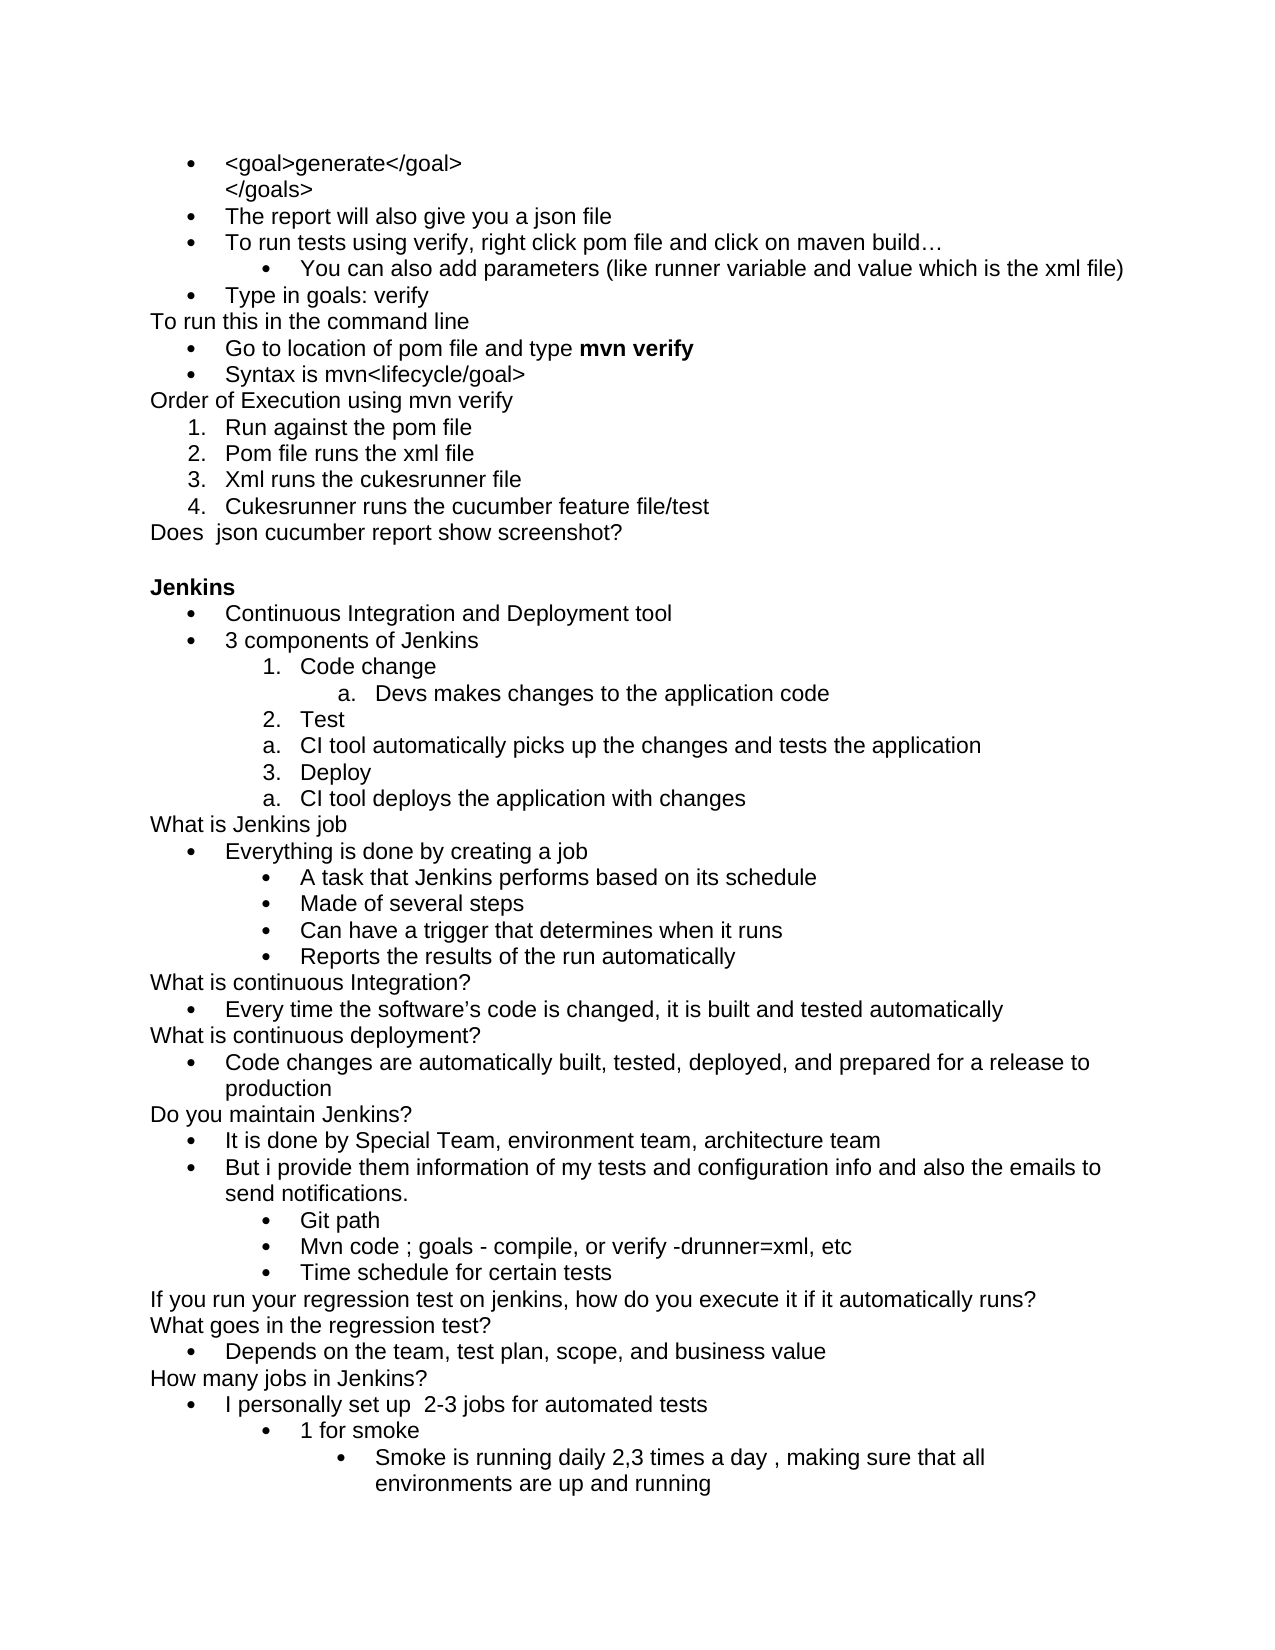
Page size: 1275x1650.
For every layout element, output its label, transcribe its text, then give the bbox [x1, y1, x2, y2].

list Mvn code ; goals - compile, or verify -drunner=xml, etc [262, 1233, 1125, 1259]
list Made of several steps [262, 890, 1125, 917]
list A task that Jenkins performs based on its schedule [262, 864, 1125, 890]
text Does json cucumber report show screenshot? [150, 519, 1125, 545]
list Go to location of pom file and type mvn verify [187, 334, 1125, 361]
list But i provide them information of my tests and configuration info and also the emails to send notifications. [187, 1154, 1125, 1207]
list 3 components of Jenkins [187, 627, 1125, 653]
list Test [262, 706, 1125, 732]
list 1 for smoke [262, 1417, 1125, 1444]
text What is continuous deployment? [150, 1022, 1125, 1048]
list CI tool automatically picks up the changes and tests the application [262, 732, 1125, 758]
text Do you maintain Jenkins? [150, 1101, 1125, 1127]
text How many jobs in Jenkins? [150, 1365, 1125, 1391]
list Continuous Integration and Deployment tool [187, 600, 1125, 627]
list Cukesrunner runs the cucumber feature file/test [187, 493, 1125, 519]
list Run against the pom file [187, 413, 1125, 440]
list You can also add parameters (like runner variable and value which is the xml file) [262, 255, 1125, 282]
list Code changes are automatically built, tested, deployed, and prepared for a release to production [187, 1048, 1125, 1101]
list To run tests using verify, right click pom file and click on maven build… [187, 229, 1125, 255]
list Time schedule for certain tests [262, 1259, 1125, 1286]
text What is continuous Integration? [150, 969, 1125, 996]
list Code change [262, 653, 1125, 679]
text Jenkins [150, 574, 1125, 600]
list Syntax is mvn<lifecycle/goal> [187, 361, 1125, 387]
list Devs makes changes to the application code [337, 679, 1125, 706]
list Everything is done by creating a job [187, 838, 1125, 864]
list Deploy [262, 758, 1125, 785]
list Every time the software’s code is changed, it is built and tested automatically [187, 996, 1125, 1022]
list Can have a trigger that determines when it runs [262, 917, 1125, 943]
list The report will also give you a json file [187, 203, 1125, 229]
list Smoke is running daily 2,3 times a day , making sure that all environments are up and running [337, 1444, 1125, 1496]
text What goes in the regression test? [150, 1312, 1125, 1338]
list Pom file runs the xml file [187, 440, 1125, 466]
list Reports the results of the run automatically [262, 943, 1125, 969]
list It is done by Special Team, environment team, architecture team [187, 1127, 1125, 1154]
text </goals> [150, 176, 1125, 203]
list Git path [262, 1207, 1125, 1233]
list Type in goals: verify [187, 282, 1125, 308]
list Xml runs the cukesrunner file [187, 466, 1125, 493]
text What is Jenkins job [150, 811, 1125, 838]
list <goal>generate</goal> [187, 150, 1125, 176]
list Depends on the team, test plan, scope, and business value [187, 1338, 1125, 1365]
list CI tool deploys the application with changes [262, 785, 1125, 811]
list I personally set up 2-3 jobs for automated tests [187, 1391, 1125, 1417]
text If you run your regression test on jenkins, how do you execute it if it automatically runs? [150, 1286, 1125, 1312]
text To run this in the command line [150, 308, 1125, 334]
text Order of Execution using mvn verify [150, 387, 1125, 413]
